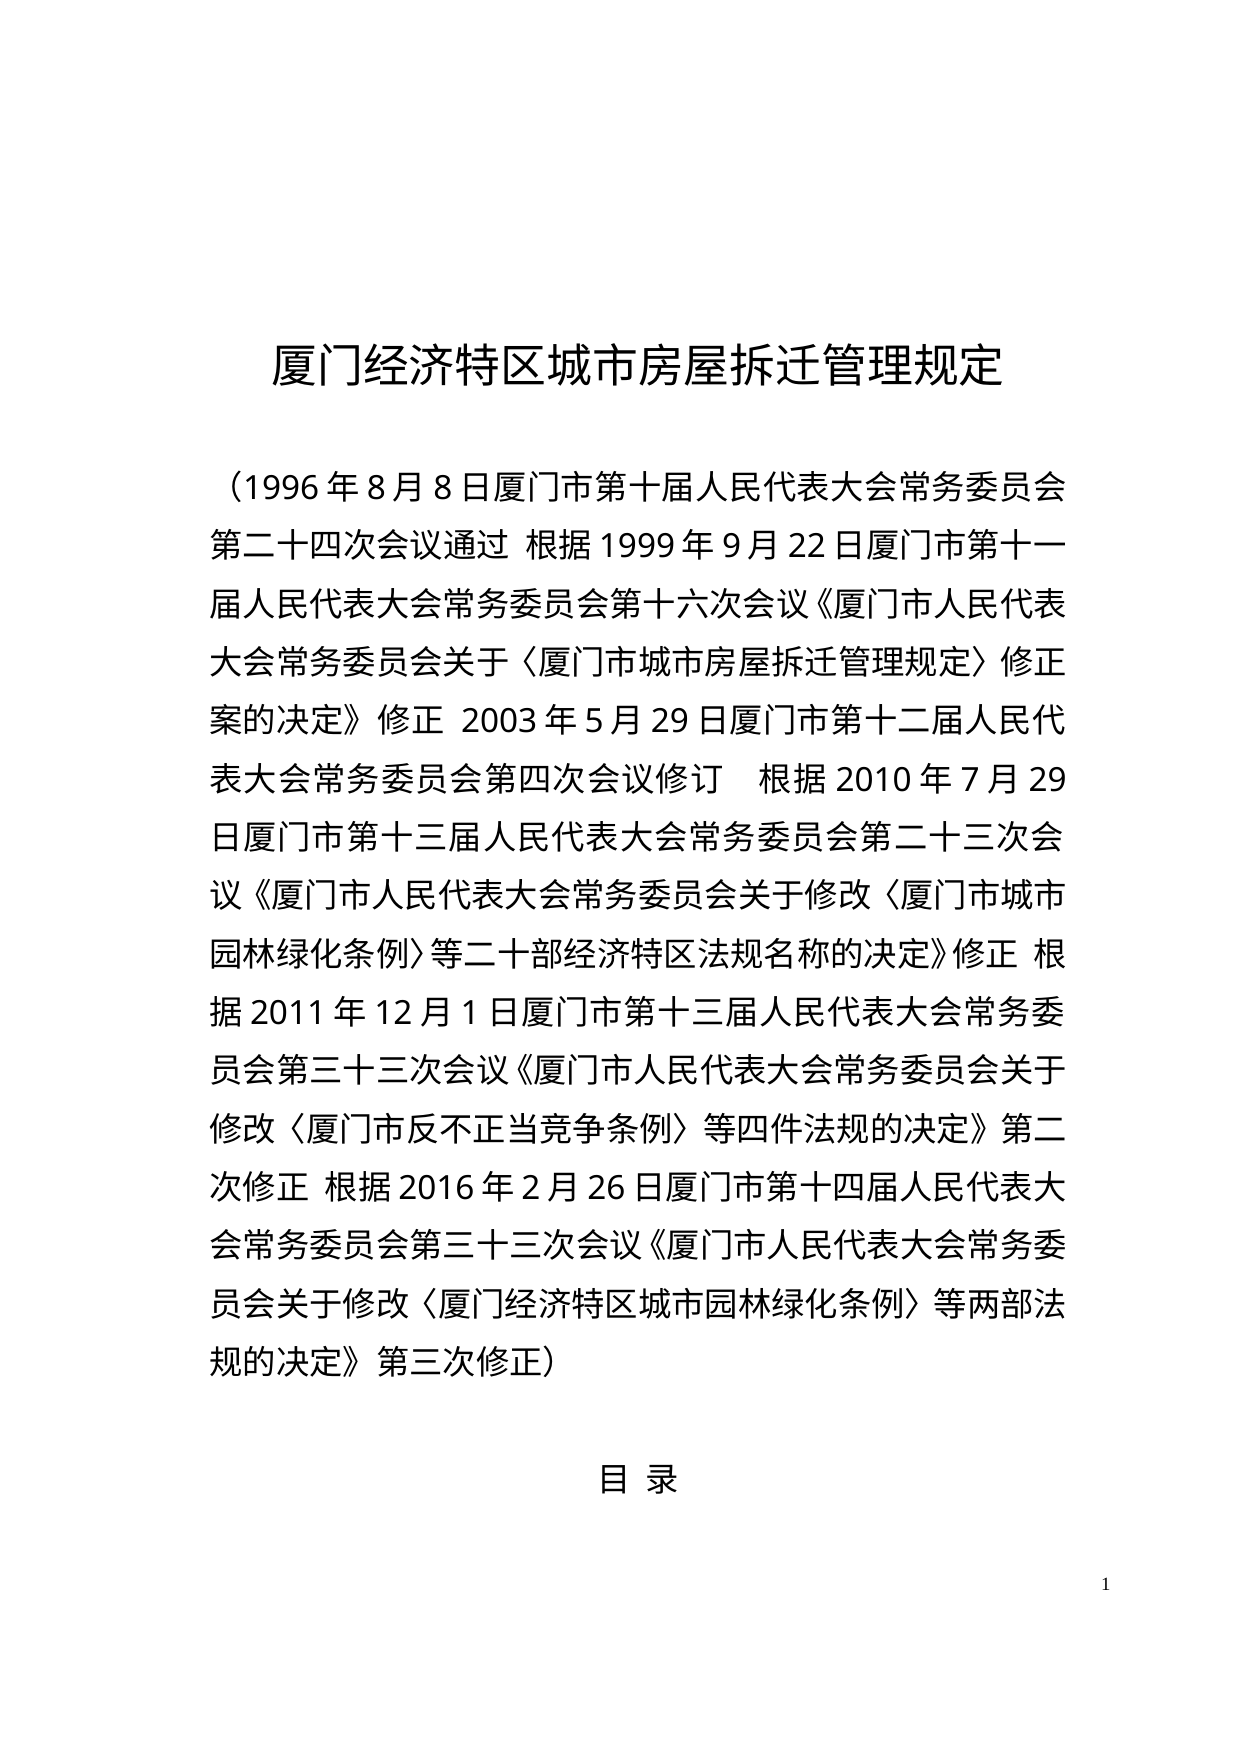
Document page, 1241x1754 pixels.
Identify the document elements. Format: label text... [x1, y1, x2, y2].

subtitle 厦门经济特区城市房屋拆迁管理规定 [165, 336, 1110, 394]
text （1996年8月8日厦门市第十届人民代表大会常务委员会第二十四次会议通过 根据1999年9月22日厦门市第十一届人民代表大会常务委员会第十六次会议《厦门市人民代表大会常务委员会关于〈厦门市城市房屋拆迁管理规定〉修正案的决定》修正 2003年5月29日厦门市第十二届人民代表大会常务委员会第四次会议修订 根据2010年7月29日厦门市第十三届人民代表大会常务委员会第二十三次会议《厦门市人民代表大会常务委员会关于修改〈厦门市城市园林绿化条例〉等二十部经济特区法规名称的决定》修正 根据2011年12月1日厦门市第十三届人民代表大会常务委员会第三十三次会议《厦门市人民代表大会常务委员会关于修改〈厦门市反不正当竞争条例〉等四件法规的决定》第二次修正 根据2016年2月26日厦门市第十四届人民代表大会常务委员会第三十三次会议《厦门市人民代表大会常务委员会关于修改〈厦门经济特区城市园林绿化条例〉等两部法规的决定》第三次修正） [209, 453, 1067, 1386]
text 目 录 [165, 1444, 1110, 1503]
